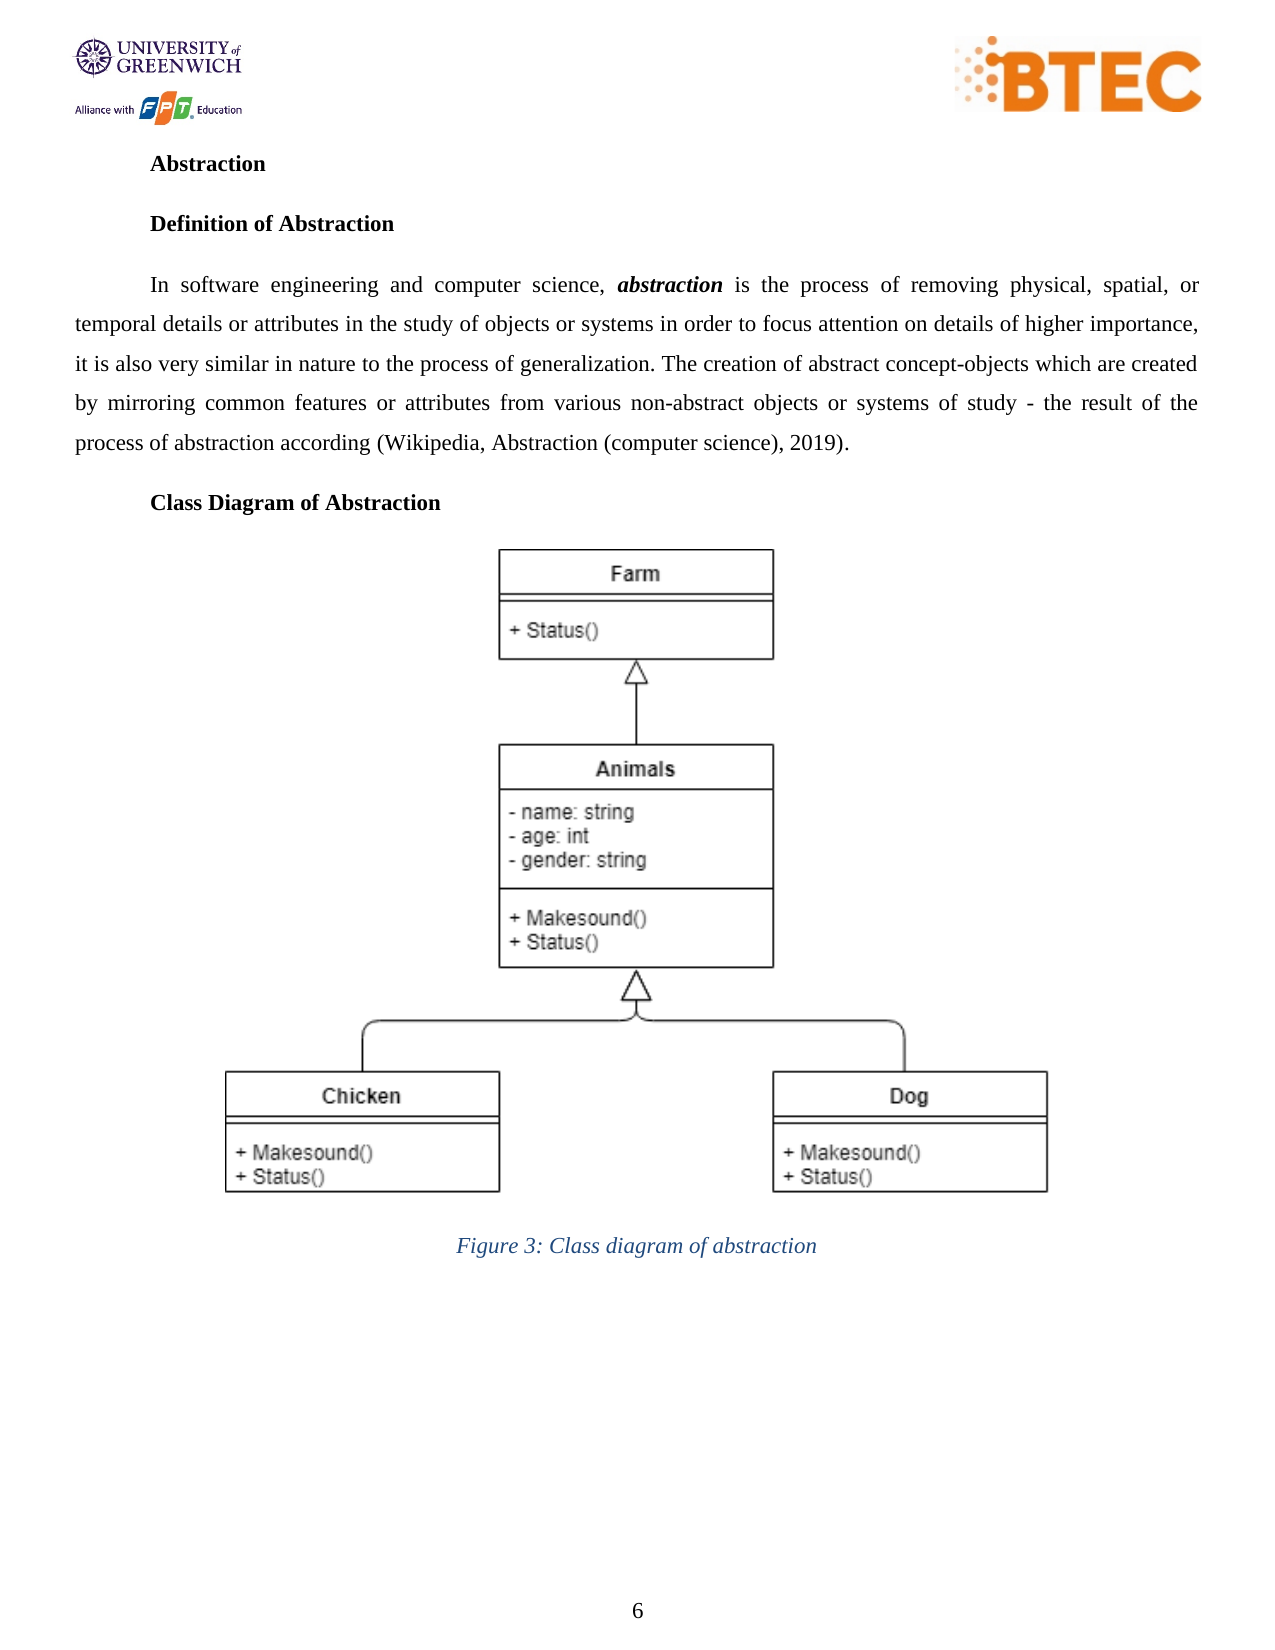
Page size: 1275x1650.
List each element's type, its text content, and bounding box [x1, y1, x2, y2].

picture [225, 549, 1050, 1198]
subtitle Abstraction [75, 150, 1200, 176]
text Definition of Abstraction [75, 210, 1200, 237]
text Figure 3: Class diagram of abstraction [75, 1232, 1200, 1259]
text In software engineering and computer science, abstraction is the process of removing physical, spatial, or temporal details or attributes in the study of objects or systems in order to focus attention on details of higher importance, it is also very similar in nature to the process of generalization. The creation of abstract concept-objects which are created by mirroring common features or attributes from various non-abstract objects or systems of study - the result of the process of abstraction according . [75, 271, 1200, 455]
picture [954, 36, 1202, 112]
text Class Diagram of Abstraction [75, 489, 1200, 515]
picture [61, 25, 254, 136]
